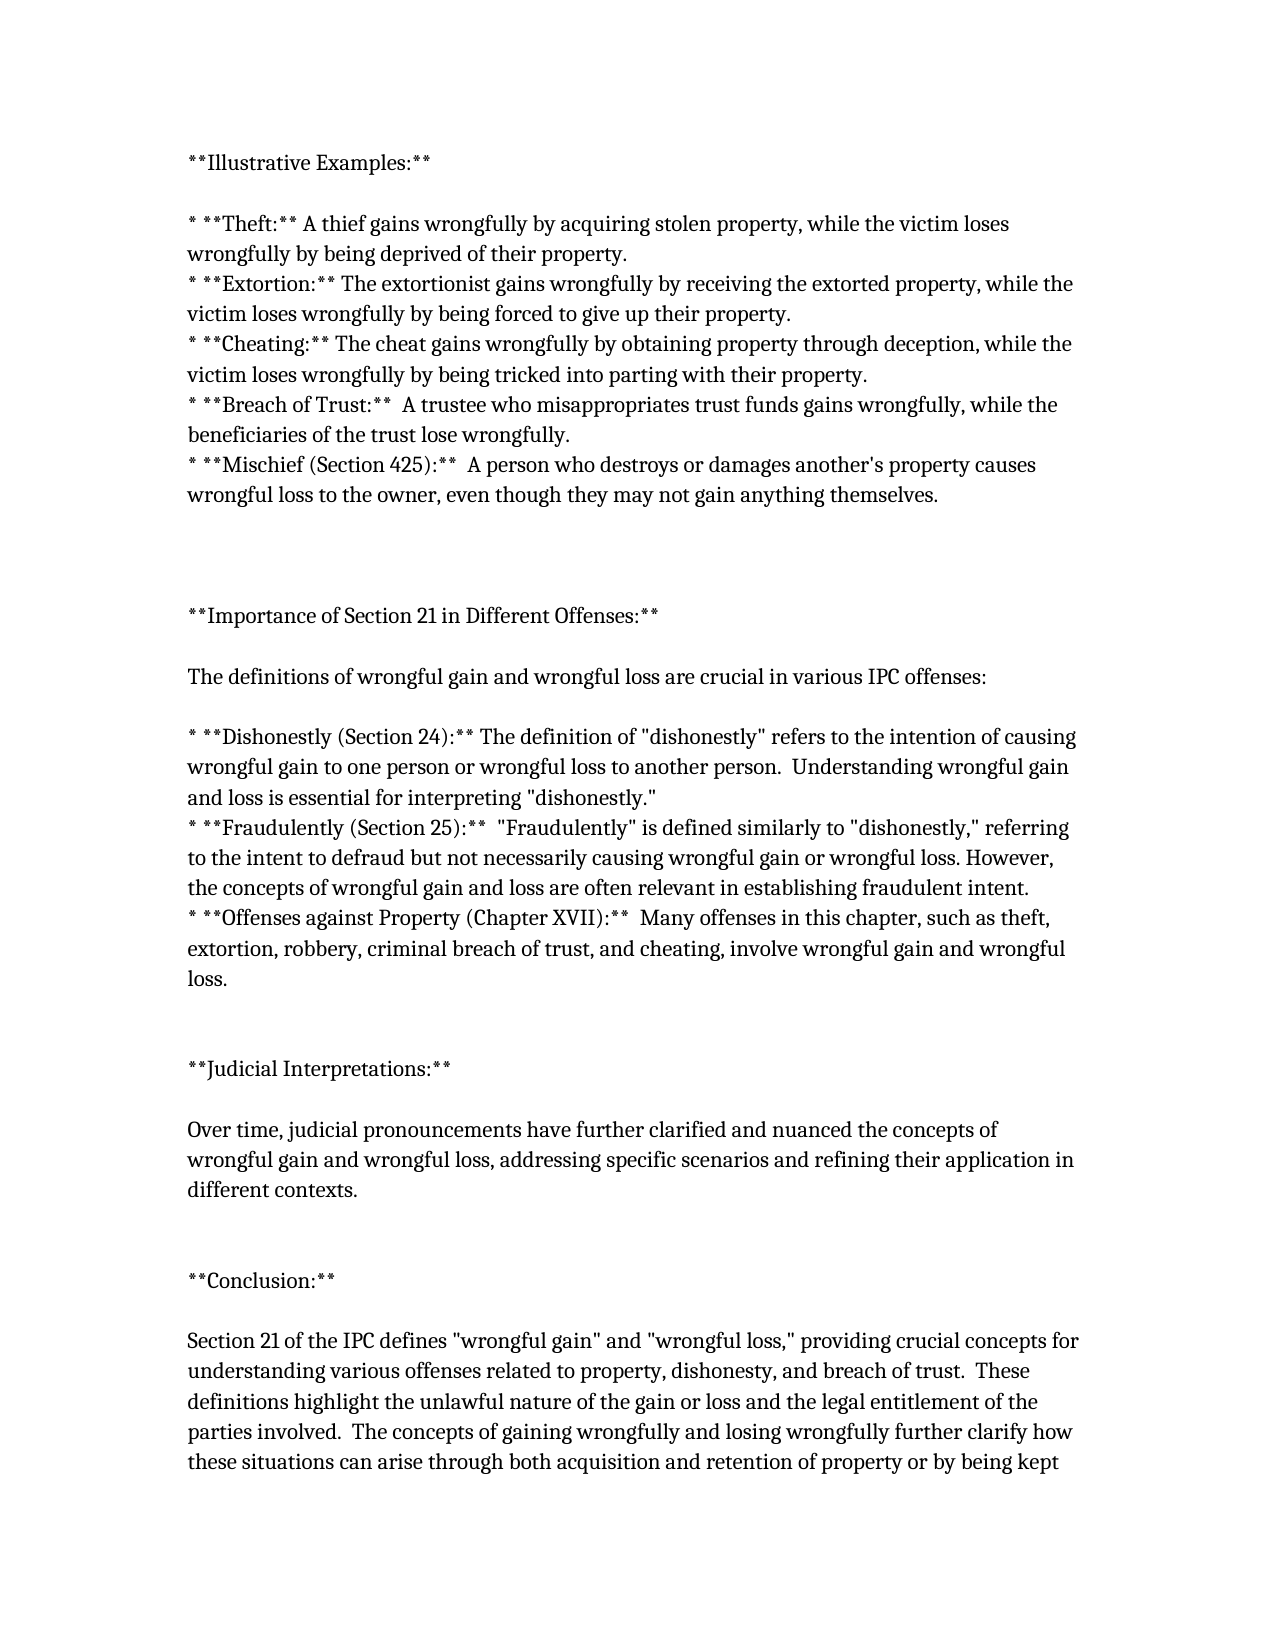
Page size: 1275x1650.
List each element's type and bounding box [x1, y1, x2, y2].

text [187, 150, 1087, 1475]
